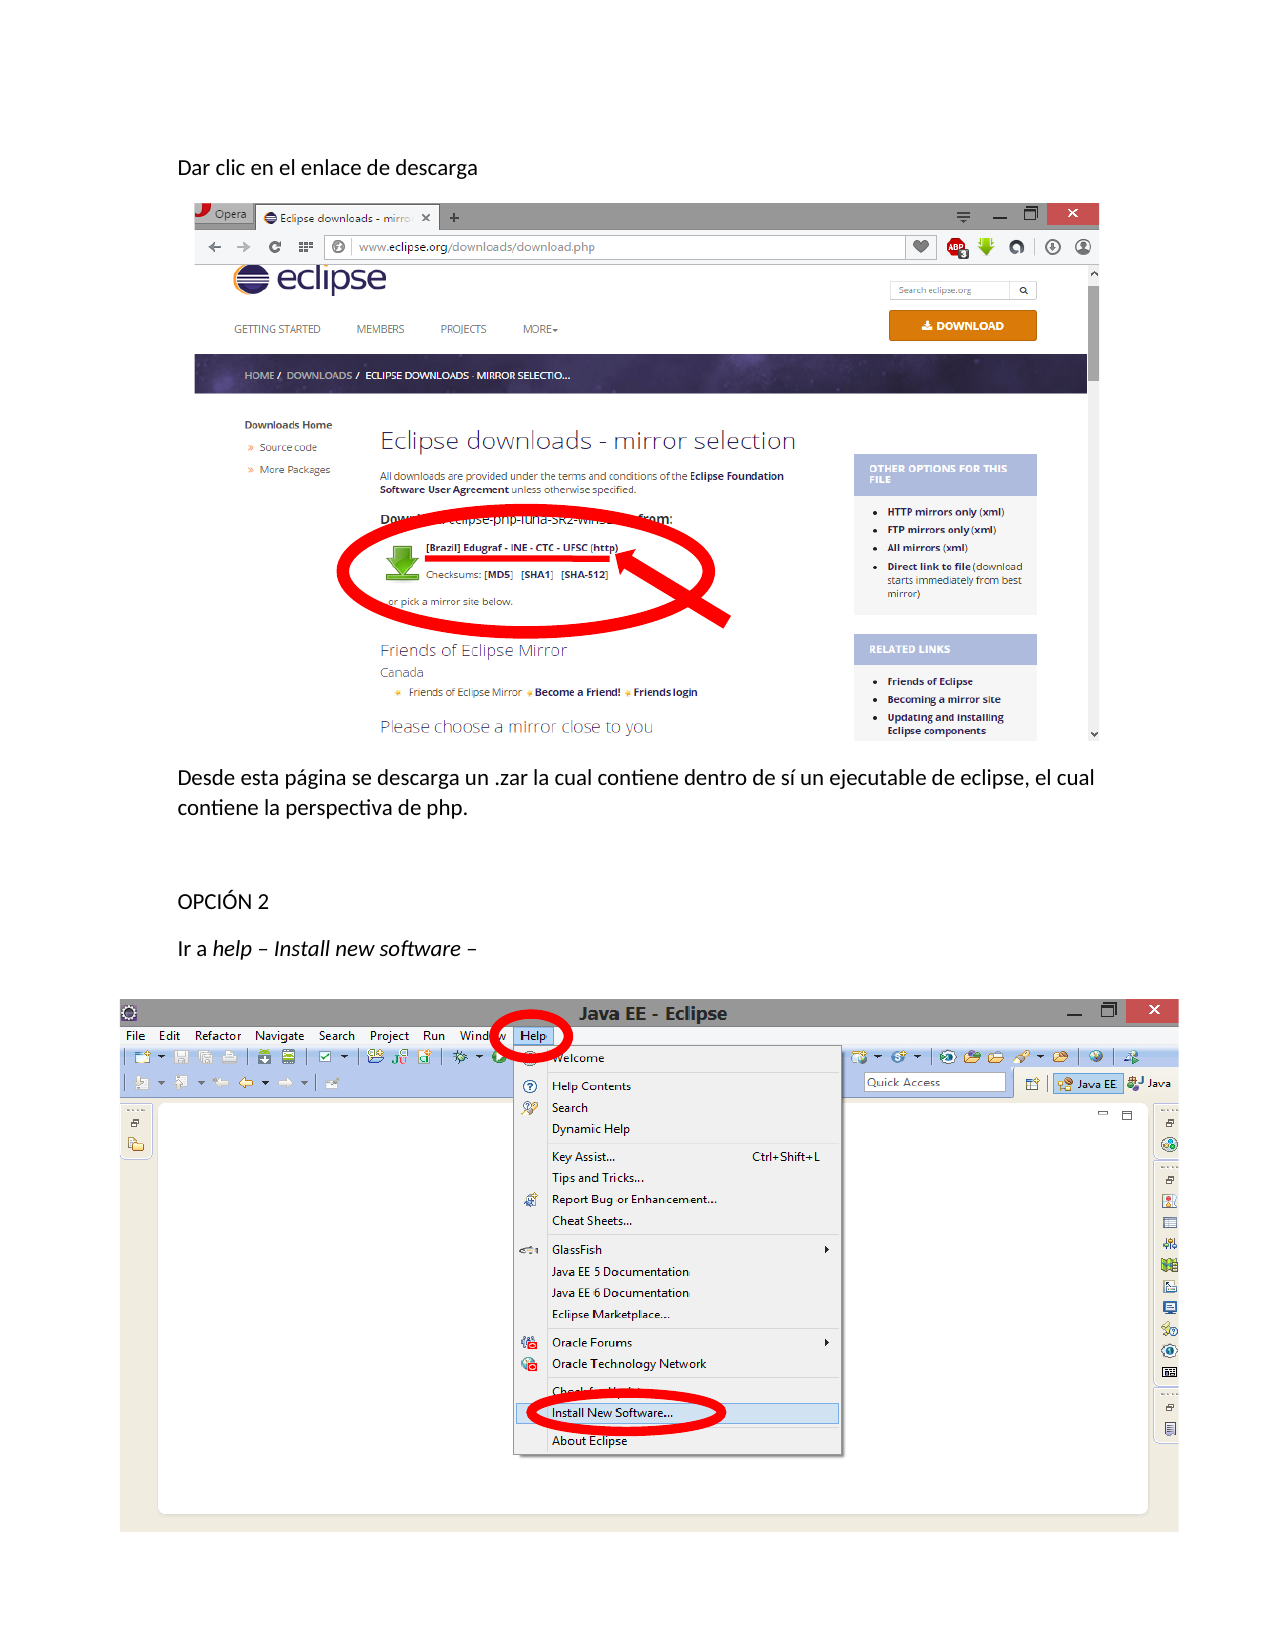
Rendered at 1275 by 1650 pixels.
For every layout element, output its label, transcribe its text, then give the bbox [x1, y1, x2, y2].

text Desde esta página se descarga un .zar la cual contiene dentro de sí un ejecutable de eclipse, el cual contiene la perspectiva de php. [177, 763, 1121, 821]
text OPCIÓN 2 [177, 887, 1121, 915]
text Ir a help – Install new software – [177, 934, 1121, 962]
picture [194, 203, 1100, 741]
picture [119, 999, 1179, 1532]
text Dar clic en el enlace de descarga [177, 153, 1121, 182]
